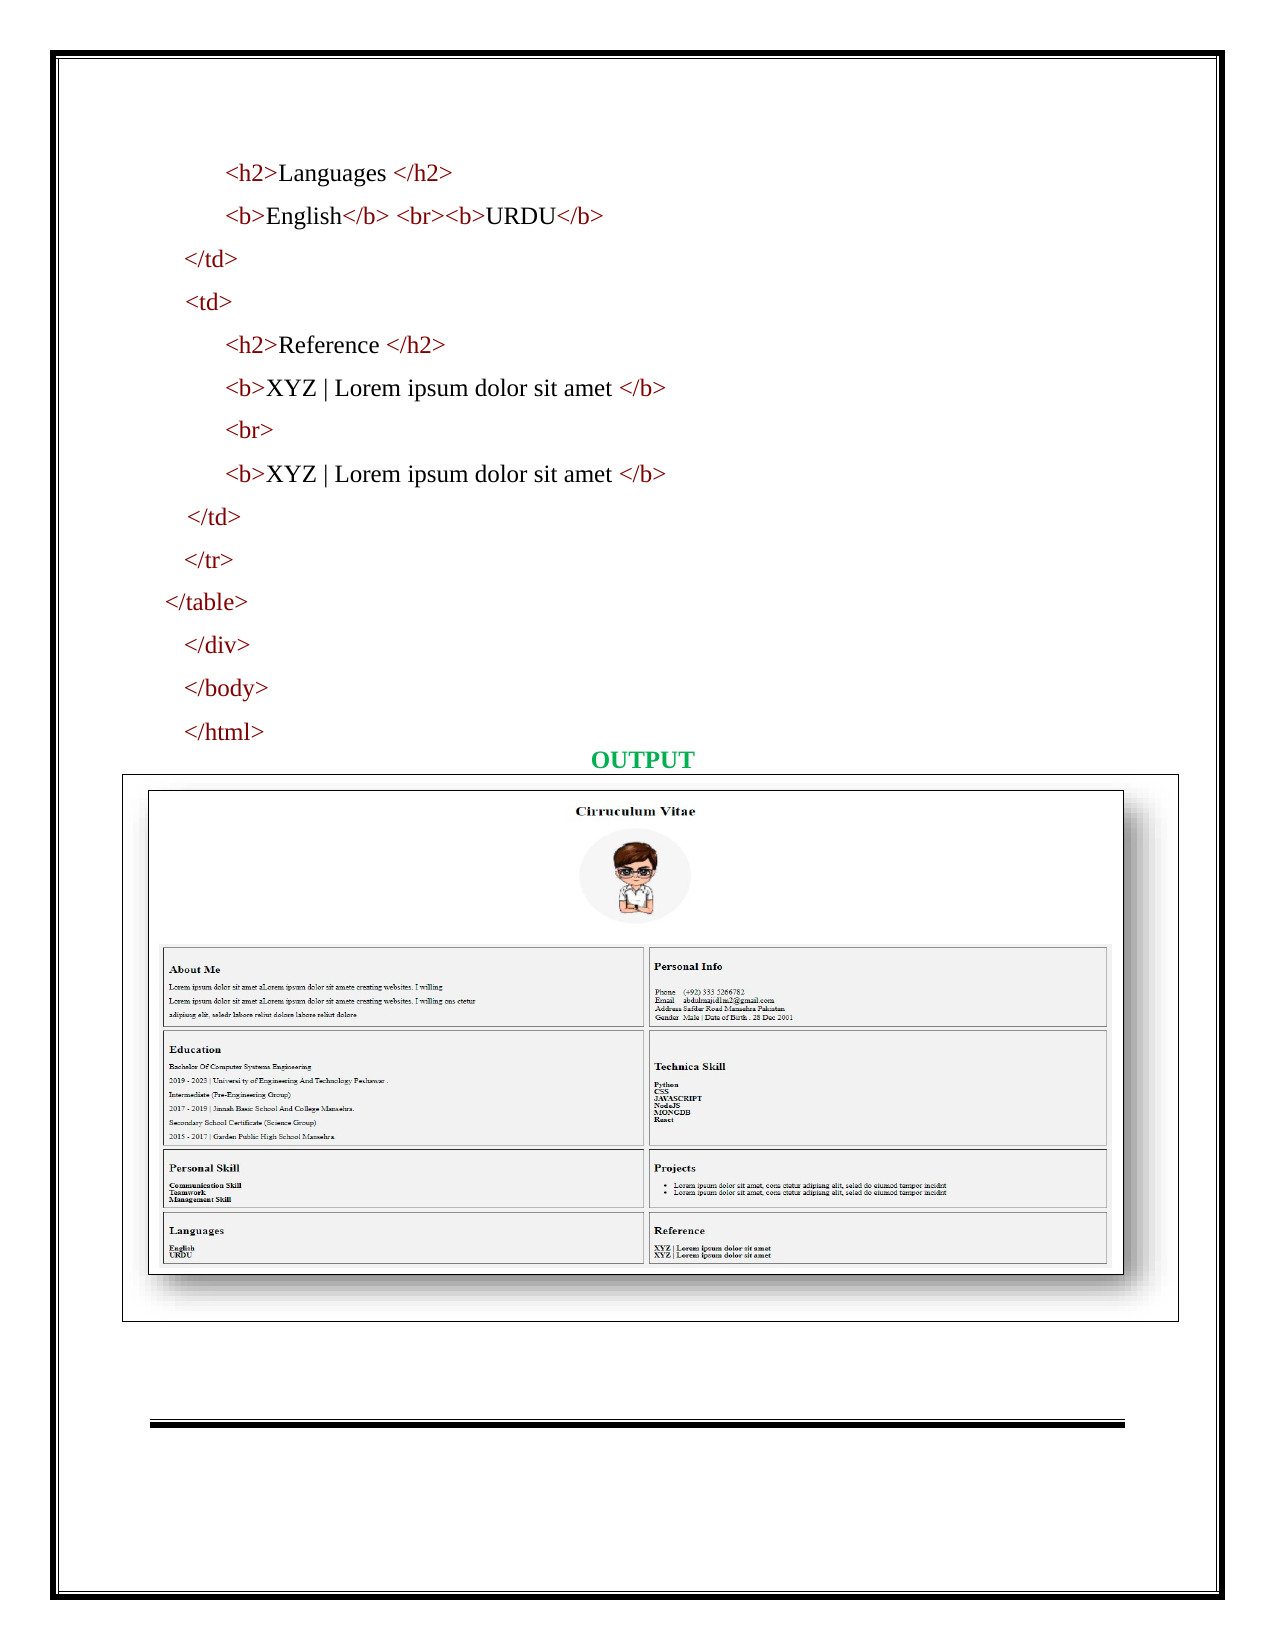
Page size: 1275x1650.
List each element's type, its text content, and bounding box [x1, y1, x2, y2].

text <b>English</b> <br><b>URDU</b> [225, 201, 1125, 230]
text </td> [183, 244, 1125, 272]
text </tr> [183, 545, 1125, 573]
text </td> [150, 502, 241, 530]
text <h2>Languages </h2> [225, 158, 1125, 187]
text <b>XYZ | Lorem ipsum dolor sit amet </b> [225, 373, 1125, 402]
text </div> [183, 631, 1125, 659]
text </table> [150, 587, 248, 616]
text </body> [183, 673, 1125, 702]
picture [123, 775, 1178, 1321]
text <h2>Reference </h2> [225, 330, 1125, 358]
subtitle OUTPUT [202, 745, 1083, 774]
text </html> [183, 717, 1125, 745]
text <b>XYZ | Lorem ipsum dolor sit amet </b> [225, 459, 1125, 487]
text <td> [150, 287, 232, 316]
text <br> [225, 416, 1125, 444]
